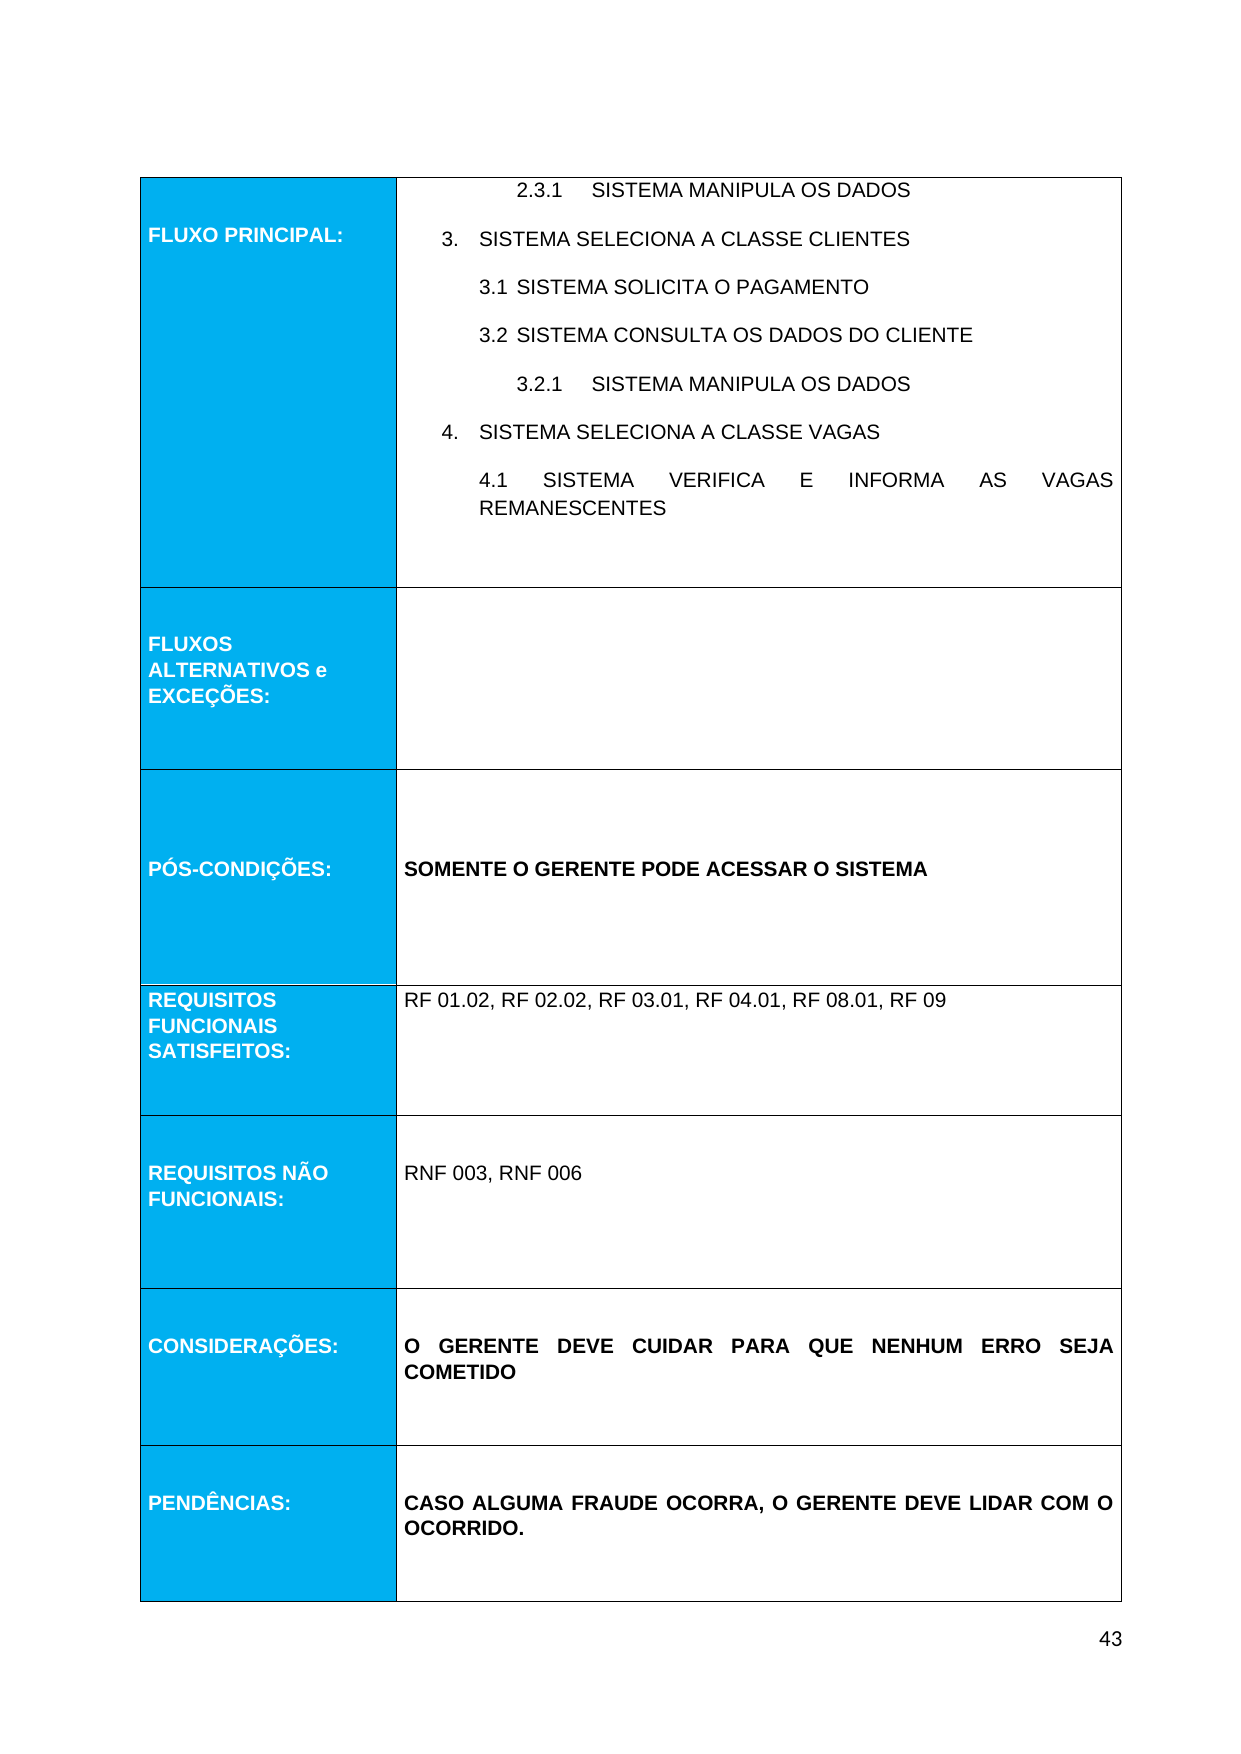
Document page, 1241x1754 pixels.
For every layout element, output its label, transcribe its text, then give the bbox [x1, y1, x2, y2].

table_cell PÓS-CONDIÇÕES: [141, 770, 396, 984]
table_cell REQUISITOS NÃO FUNCIONAIS: [141, 1116, 396, 1288]
table_cell FLUXOS ALTERNATIVOS e EXCEÇÕES: [141, 588, 396, 769]
table_cell [397, 588, 1121, 769]
table_cell CONSIDERAÇÕES: [141, 1289, 396, 1445]
table_cell CASO ALGUMA FRAUDE OCORRA, O GERENTE DEVE LIDAR COM O OCORRIDO. [397, 1446, 1121, 1601]
table_cell SOMENTE O GERENTE PODE ACESSAR O SISTEMA [397, 770, 1121, 984]
table_cell RNF 003, RNF 006 [397, 1116, 1121, 1288]
table_cell PENDÊNCIAS: [141, 1446, 396, 1601]
table_cell O GERENTE DEVE CUIDAR PARA QUE NENHUM ERRO SEJA COMETIDO [397, 1289, 1121, 1445]
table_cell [397, 178, 1121, 587]
table_cell REQUISITOS FUNCIONAIS SATISFEITOS: [141, 986, 396, 1115]
table_cell RF 01.02, RF 02.02, RF 03.01, RF 04.01, RF 08.01, RF 09 [397, 986, 1121, 1115]
table_cell FLUXO PRINCIPAL: [141, 178, 396, 587]
